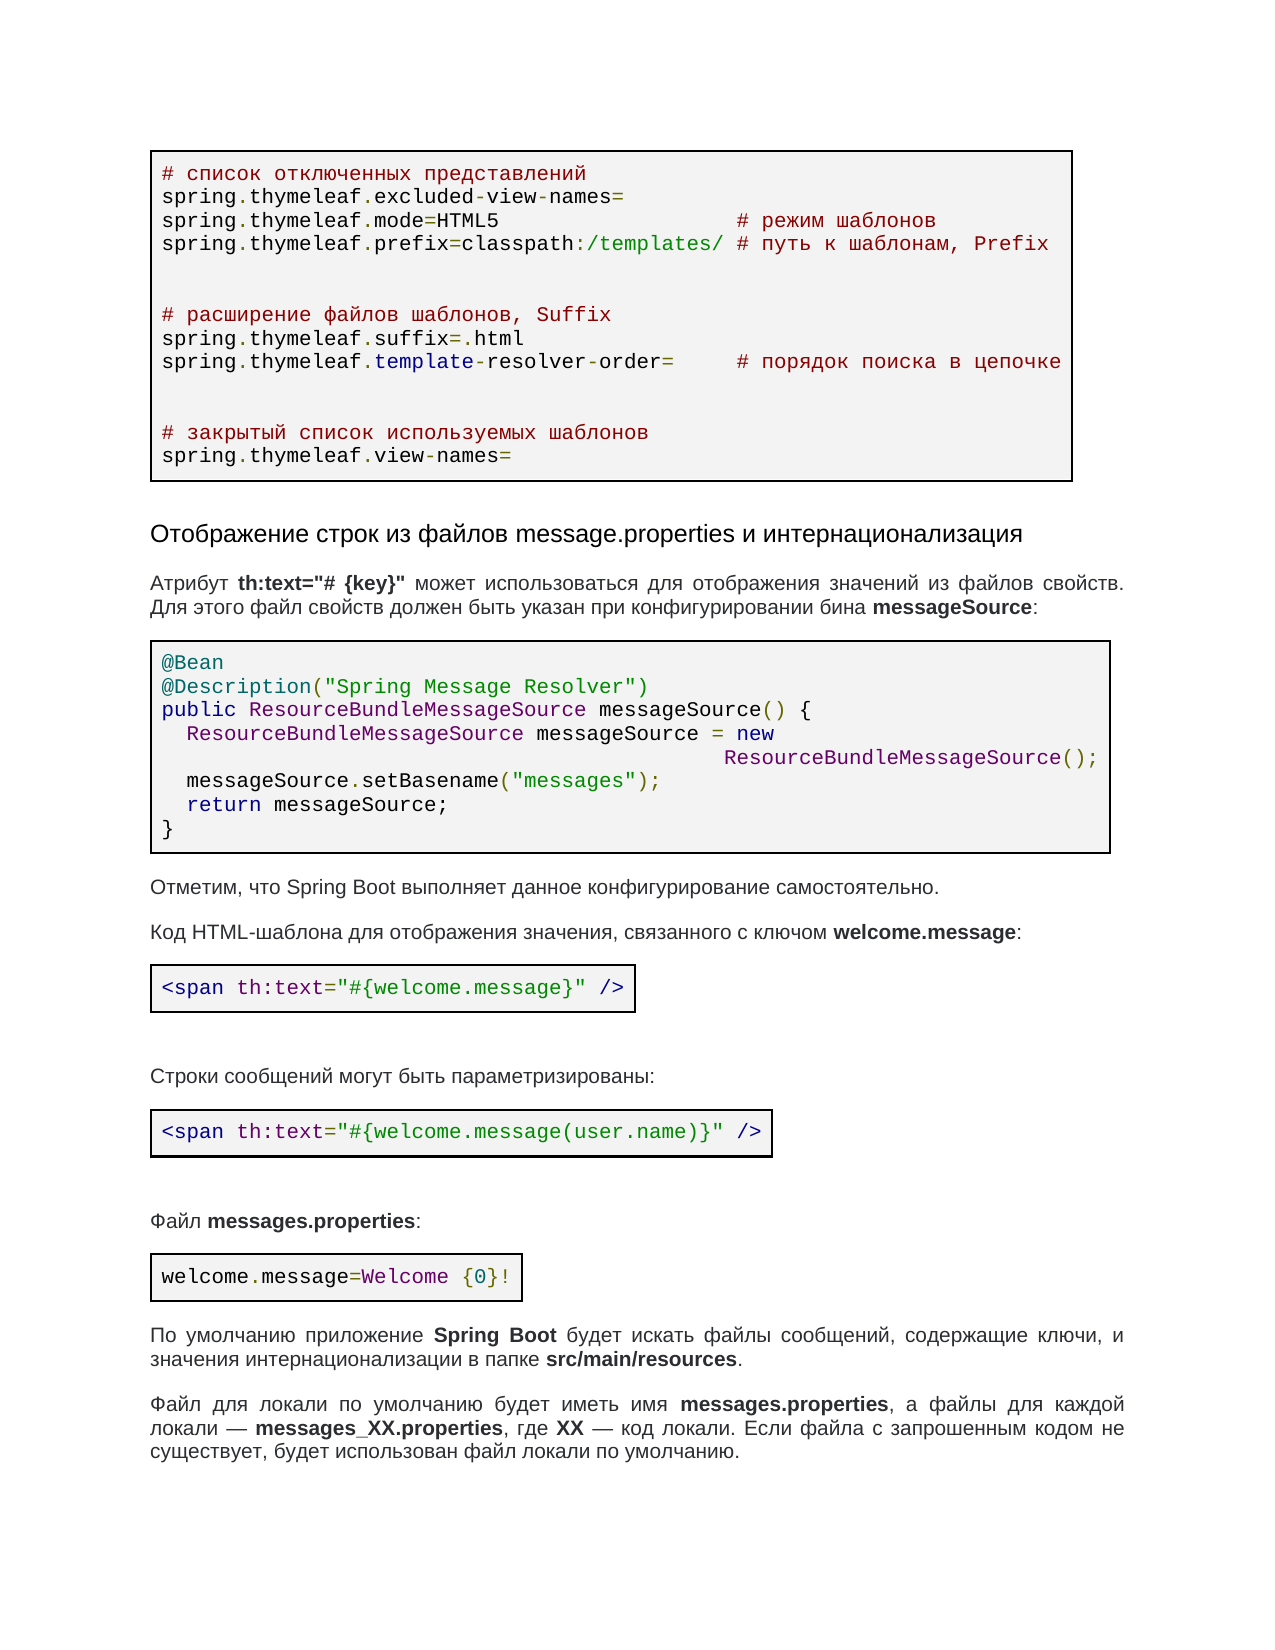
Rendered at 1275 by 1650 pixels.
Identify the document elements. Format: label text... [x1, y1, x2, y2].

text Отметим, что Spring Boot выполняет данное конфигурирование самостоятельно. [150, 875, 1125, 899]
text Строки сообщений могут быть параметризированы: [150, 1064, 1125, 1088]
subtitle Отображение строк из файлов message.properties и интернационализация [150, 519, 1125, 548]
table_header welcome.message=Welcome {0}! [152, 1255, 521, 1300]
table_header <span th:text="#{welcome.message}" /> [152, 966, 634, 1011]
text По умолчанию приложение Spring Boot будет искать файлы сообщений, содержащие ключи, и значения интернационализации в папке src/main/resources. [150, 1323, 1125, 1371]
text Код HTML-шаблона для отображения значения, связанного с ключом welcome.message: [150, 919, 1125, 943]
text Файл для локали по умолчанию будет иметь имя messages.properties, а файлы для каждой локали — messages_XX.properties, где XX — код локали. Если файла с запрошенным кодом не существует, будет использован файл локали по умолчанию. [150, 1391, 1125, 1463]
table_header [152, 152, 1071, 479]
table_header @Bean @Description("Spring Message Resolver") public ResourceBundleMessageSource messageSource() { ResourceBundleMessageSource messageSource = new ResourceBundleMessageSource(); messageSource.setBasename("messages"); return messageSource; } [152, 642, 1109, 852]
text Файл messages.properties: [150, 1208, 1125, 1232]
text Атрибут th:text="# {key}" может использоваться для отображения значений из файлов свойств. Для этого файл свойств должен быть указан при конфигурировании бина messageSource: [150, 571, 1125, 619]
table_header <span th:text="#{welcome.message(user.name)}" /> [152, 1111, 771, 1155]
